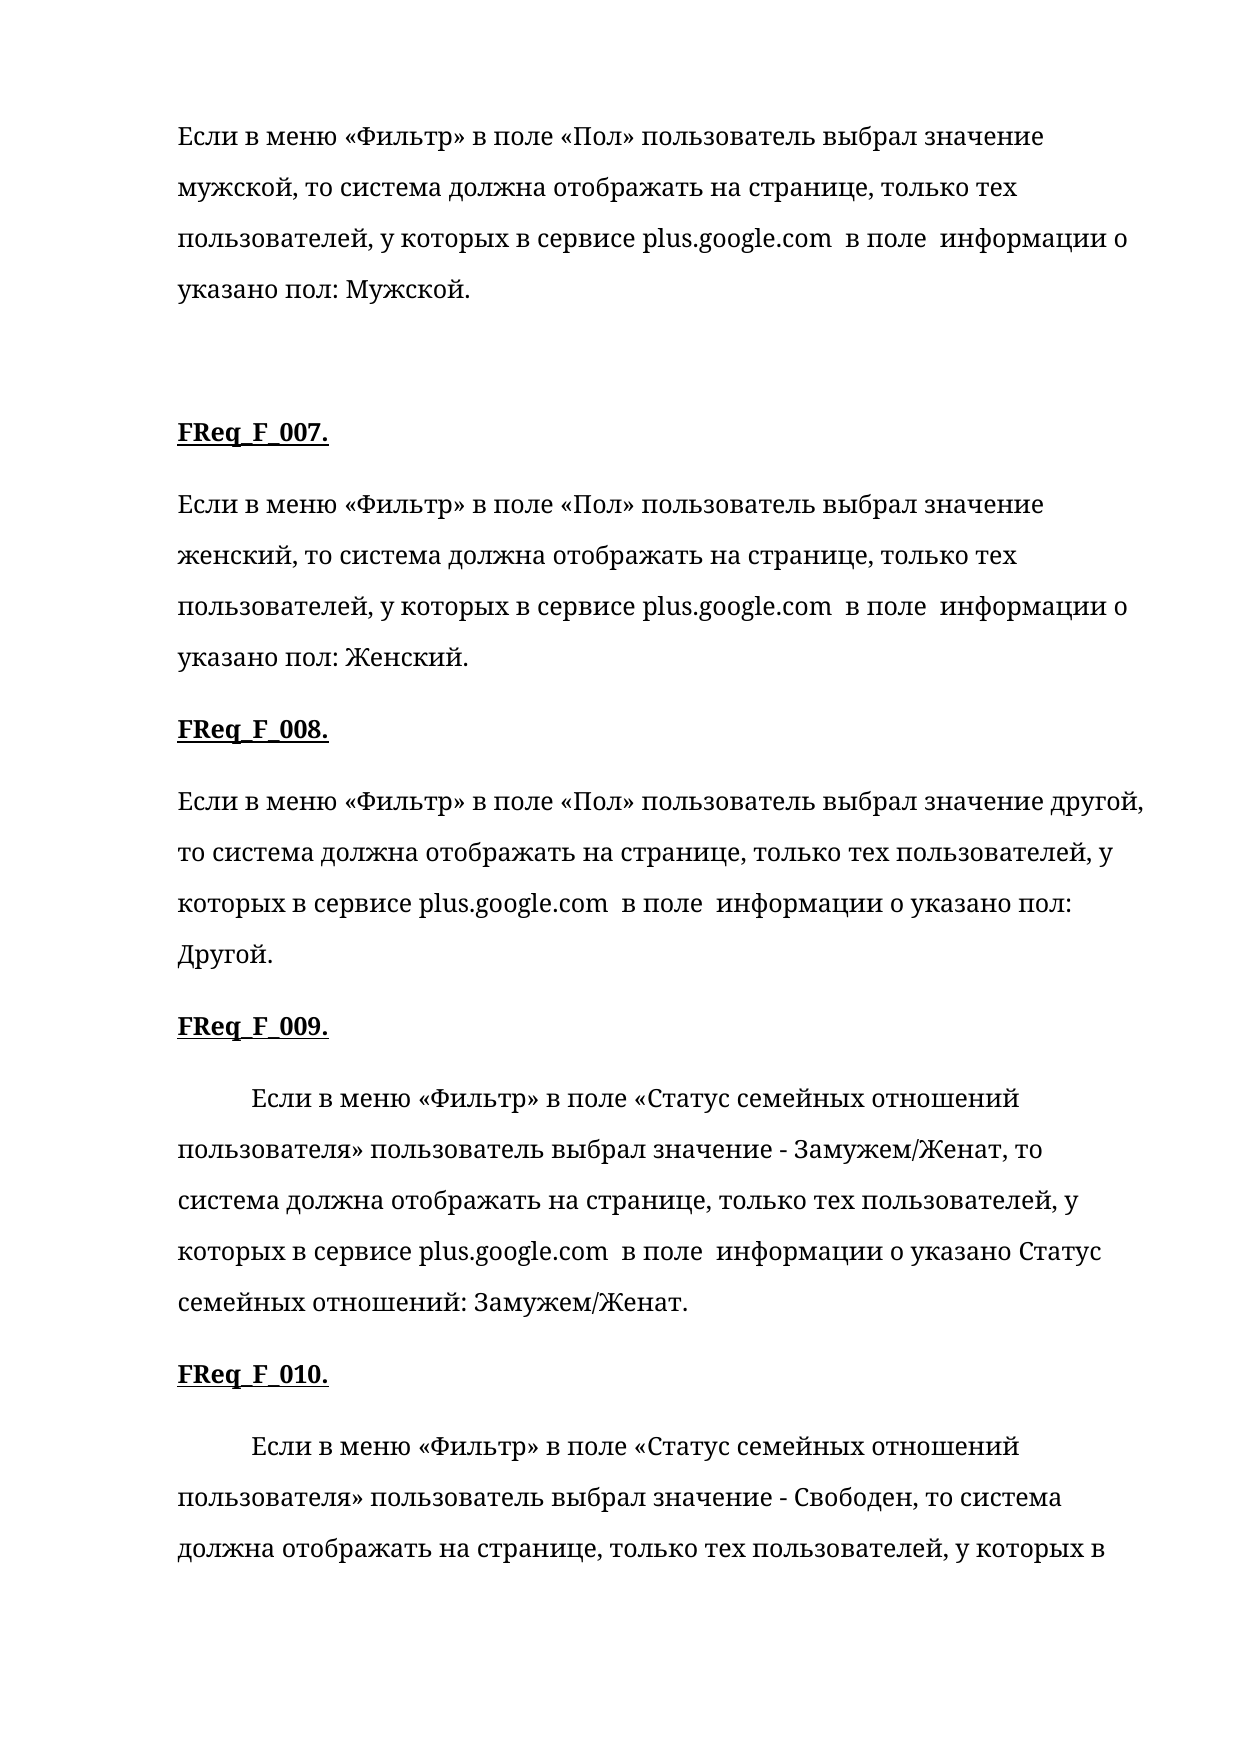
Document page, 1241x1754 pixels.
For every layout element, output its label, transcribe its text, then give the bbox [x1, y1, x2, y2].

text FReq_F_009. [177, 1009, 1152, 1043]
text Если в меню «Фильтр» в поле «Пол» пользователь выбрал значение другой, то система должна отображать на странице, только тех пользователей, у которых в сервисе plus.google.com в поле информации о указано пол: Другой. [177, 784, 1152, 971]
text FReq_F_008. [177, 712, 1152, 746]
text FReq_F_007. [177, 415, 1152, 449]
text Если в меню «Фильтр» в поле «Статус семейных отношений пользователя» пользователь выбрал значение - Замужем/Женат, то система должна отображать на странице, только тех пользователей, у которых в сервисе plus.google.com в поле информации о указано Статус семейных отношений: Замужем/Женат. [177, 1081, 1152, 1319]
text Если в меню «Фильтр» в поле «Пол» пользователь выбрал значение женский, то система должна отображать на странице, только тех пользователей, у которых в сервисе plus.google.com в поле информации о указано пол: Женский. [177, 487, 1152, 674]
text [177, 1428, 1152, 1565]
text FReq_F_010. [177, 1357, 1152, 1391]
text Если в меню «Фильтр» в поле «Пол» пользователь выбрал значение мужской, то система должна отображать на странице, только тех пользователей, у которых в сервисе plus.google.com в поле информации о указано пол: Мужской. [177, 118, 1152, 305]
